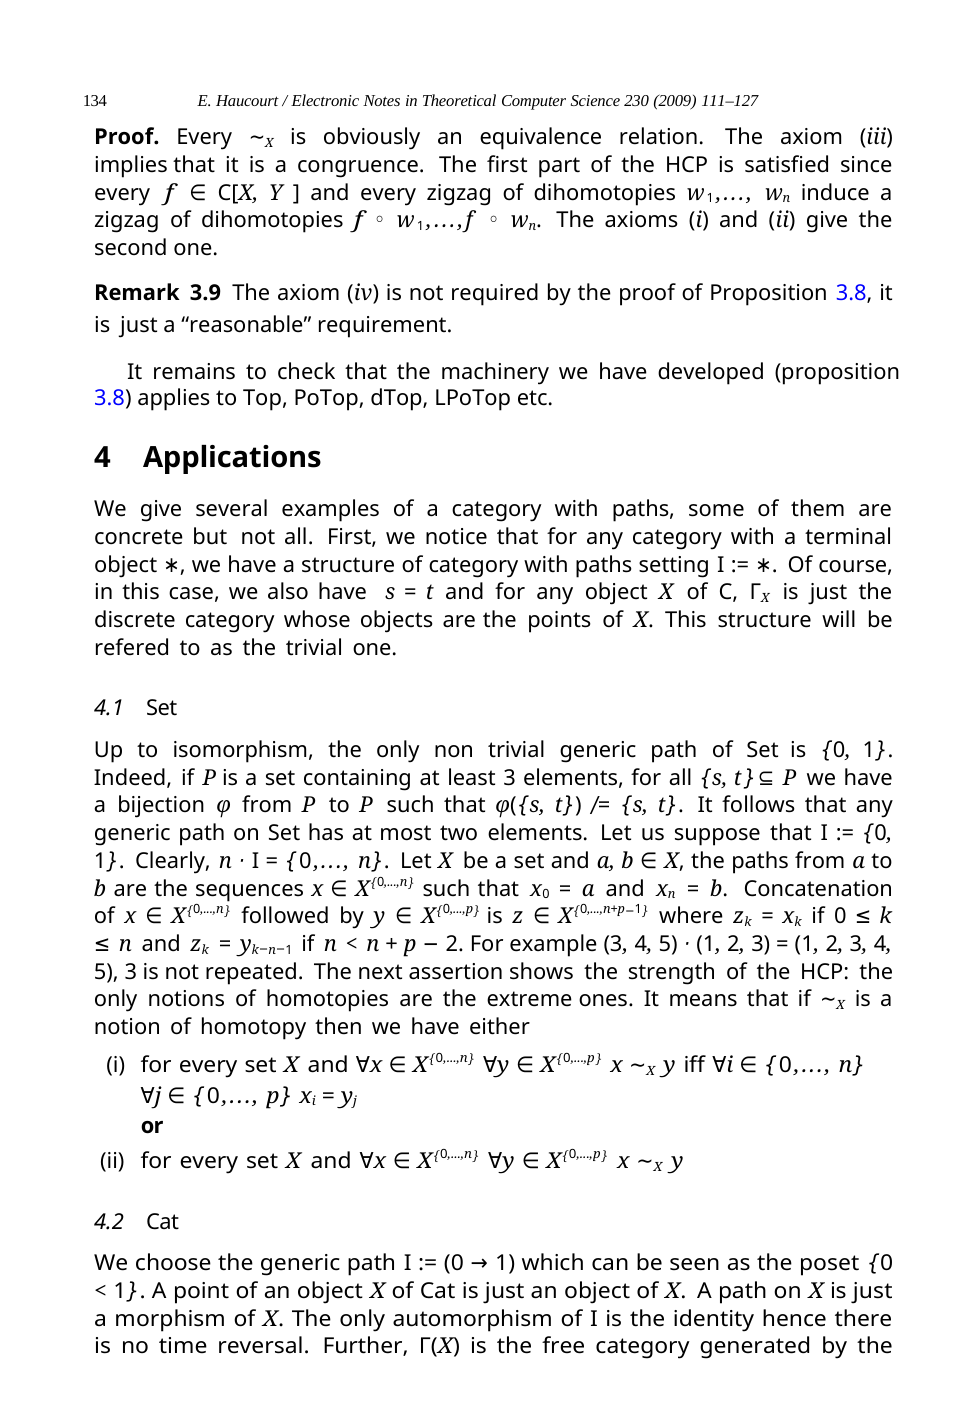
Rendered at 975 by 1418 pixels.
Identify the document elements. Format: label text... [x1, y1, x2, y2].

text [94, 1249, 893, 1359]
list Cat [94, 1206, 904, 1236]
list Set [94, 692, 904, 722]
text Remark 3.9 The axiom (iv) is not required by the proof of Proposition 3.8, it is just a “reasonable” requirement. [94, 277, 893, 338]
subtitle Applications [94, 437, 904, 476]
text or [141, 1110, 904, 1140]
text It remains to check that the machinery we have developed (proposition 3.8) applies to Top, PoTop, dTop, LPoTop etc. [94, 359, 904, 411]
list for every set X and ∀x ∈ X{0,...,n} ∀y ∈ X{0,...,p} x ∼X y [100, 1145, 904, 1174]
text Proof. Every ∼X is obviously an equivalence relation. The axiom (iii) implies that it is a congruence. The first part of the HCP is satisfied since every f ∈ C[X, Y ] and every zigzag of dihomotopies w1,..., wn induce a zigzag of dihomotopies f ◦ w1,...,f ◦ wn. The axioms (i) and (ii) give the second one. [94, 122, 893, 261]
text Up to isomorphism, the only non trivial generic path of Set is {0, 1}. Indeed, if P is a set containing at least 3 elements, for all {s, t}⊆ P we have a bijection φ from P to P such that φ({s, t}) /= {s, t}. It follows that any generic path on Set has at most two elements. Let us suppose that I := {0, 1}. Clearly, n · I = {0,..., n}. Let X be a set and a, b ∈ X, the paths from a to b are the sequences x ∈ X{0,...,n} such that x0 = a and xn = b. Concatenation of x ∈ X{0,...,n} followed by y ∈ X{0,...,p} is z ∈ X{0,...,n+p−1} where zk = xk if 0 ≤ k ≤ n and zk = yk−n−1 if n < n + p − 2. For example (3, 4, 5) · (1, 2, 3) = (1, 2, 3, 4, 5), 3 is not repeated. The next assertion shows the strength of the HCP: the only notions of homotopies are the extreme ones. It means that if ∼X is a notion of homotopy then we have either [94, 735, 893, 1040]
list for every set X and ∀x ∈ X{0,...,n} ∀y ∈ X{0,...,p} x ∼X y iff ∀i ∈ {0,..., n} [106, 1049, 904, 1078]
text ∀j ∈ {0,..., p} xi = yj [140, 1079, 904, 1109]
text We give several examples of a category with paths, some of them are concrete but not all. First, we notice that for any category with a terminal object ∗, we have a structure of category with paths setting I := ∗. Of course, in this case, we also have s = t and for any object X of C, ΓX is just the discrete category whose objects are the points of X. This structure will be refered to as the trivial one. [94, 494, 893, 661]
